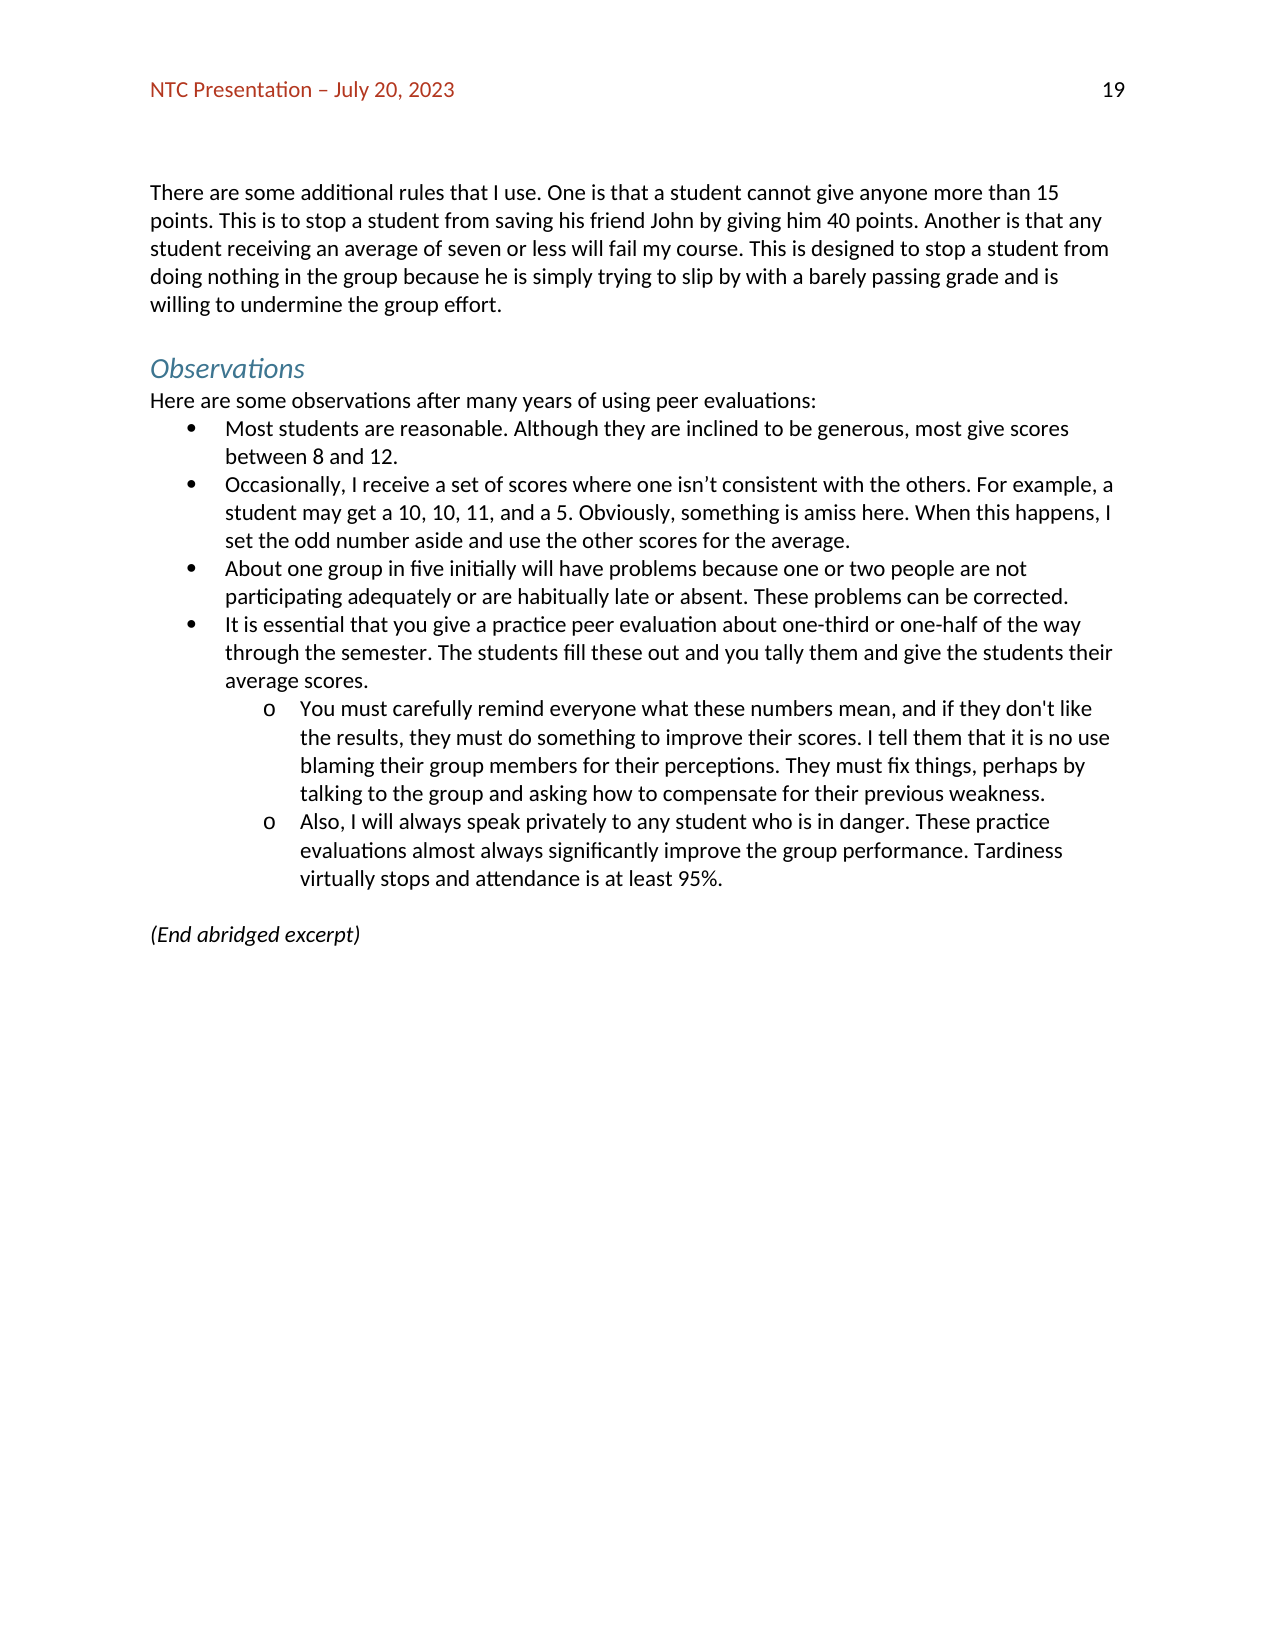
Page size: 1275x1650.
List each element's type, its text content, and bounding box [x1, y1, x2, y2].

list Most students are reasonable. Although they are inclined to be generous, most give scores between 8 and 12. [187, 414, 1125, 470]
list It is essential that you give a practice peer evaluation about one-third or one-half of the way through the semester. The students fill these out and you tally them and give the students their average scores. [187, 610, 1125, 694]
text Here are some observations after many years of using peer evaluations: [150, 386, 1125, 414]
text (End abridged excerpt) [150, 921, 1125, 949]
list About one group in five initially will have problems because one or two people are not participating adequately or are habitually late or absent. These problems can be corrected. [187, 554, 1125, 610]
text There are some additional rules that I use. One is that a student cannot give anyone more than 15 points. This is to stop a student from saving his friend John by giving him 40 points. Another is that any student receiving an average of seven or less will fail my course. This is designed to stop a student from doing nothing in the group because he is simply trying to slip by with a barely passing grade and is willing to undermine the group effort. [150, 178, 1125, 318]
list Also, I will always speak privately to any student who is in danger. These practice evaluations almost always significantly improve the group performance. Tardiness virtually stops and attendance is at least 95%. [262, 807, 1125, 893]
list You must carefully remind everyone what these numbers mean, and if they don't like the results, they must do something to improve their scores. I tell them that it is no use blaming their group members for their perceptions. They must fix things, perhaps by talking to the group and asking how to compensate for their previous weakness. [262, 694, 1125, 807]
list Occasionally, I receive a set of scores where one isn’t consistent with the others. For example, a student may get a 10, 10, 11, and a 5. Obviously, something is amiss here. When this happens, I set the odd number aside and use the other scores for the average. [187, 470, 1125, 554]
subtitle Observations [150, 350, 1125, 386]
